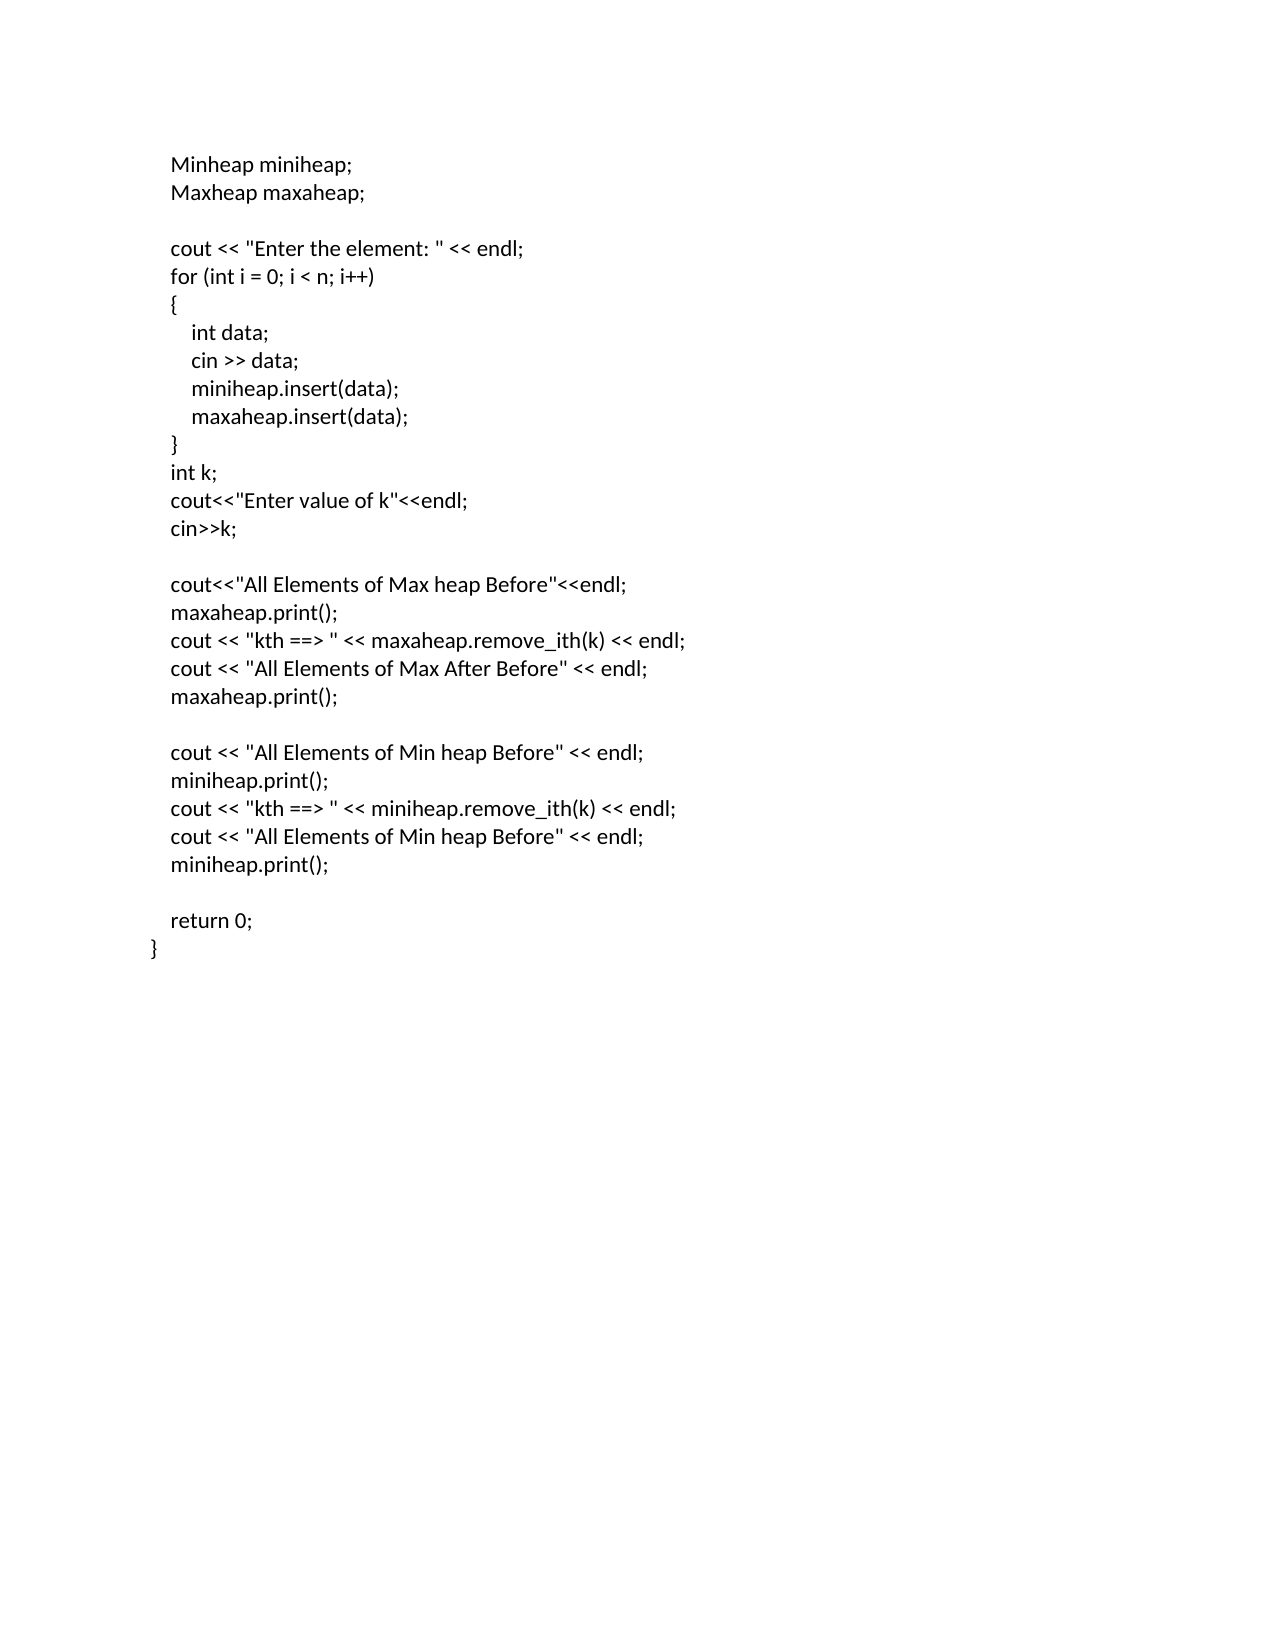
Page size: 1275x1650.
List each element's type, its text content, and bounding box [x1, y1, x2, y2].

text Minheap miniheap; [150, 150, 1125, 178]
text cin >> data; [150, 346, 1125, 374]
text maxaheap.print(); [150, 598, 1125, 626]
text cout << "All Elements of Min heap Before" << endl; [150, 738, 1125, 766]
text cout<<"Enter value of k"<<endl; [150, 486, 1125, 514]
text } [150, 934, 1125, 963]
text return 0; [150, 907, 1125, 934]
text miniheap.insert(data); [150, 374, 1125, 402]
text miniheap.print(); [150, 766, 1125, 794]
text for (int i = 0; i < n; i++) [150, 262, 1125, 290]
text maxaheap.insert(data); [150, 402, 1125, 430]
text int data; [150, 318, 1125, 346]
text cout << "All Elements of Max After Before" << endl; [150, 654, 1125, 682]
text int k; [150, 458, 1125, 486]
text maxaheap.print(); [150, 682, 1125, 710]
text } [150, 430, 1125, 458]
text cout << "Enter the element: " << endl; [150, 234, 1125, 262]
text { [150, 290, 1125, 318]
text miniheap.print(); [150, 851, 1125, 878]
text Maxheap maxaheap; [150, 178, 1125, 206]
text cout<<"All Elements of Max heap Before"<<endl; [150, 570, 1125, 598]
text cin>>k; [150, 514, 1125, 542]
text cout << "kth ==> " << maxaheap.remove_ith(k) << endl; [150, 626, 1125, 654]
text cout << "kth ==> " << miniheap.remove_ith(k) << endl; [150, 794, 1125, 822]
text cout << "All Elements of Min heap Before" << endl; [150, 822, 1125, 851]
